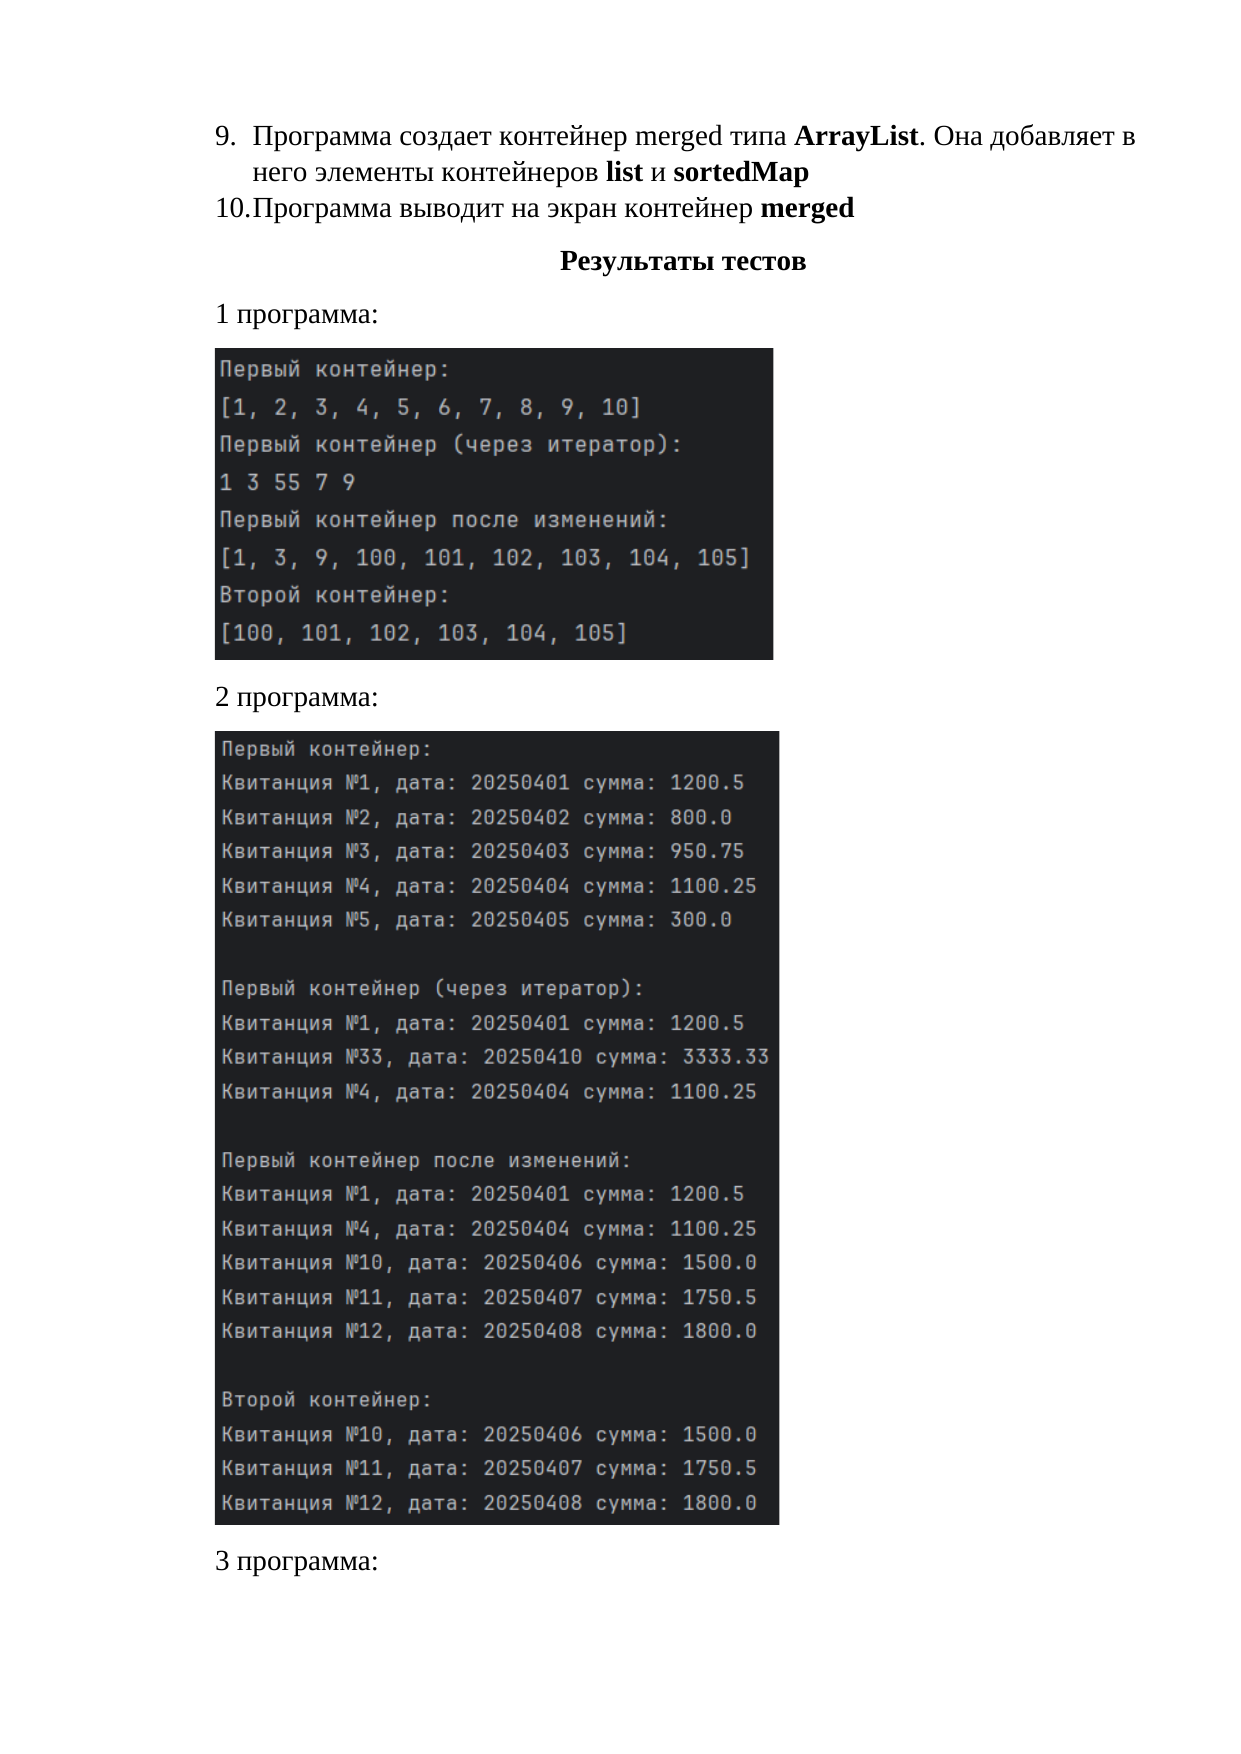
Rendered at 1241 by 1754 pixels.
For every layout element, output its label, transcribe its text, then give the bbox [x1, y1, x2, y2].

list Программа создает контейнер merged типа ArrayList. Она добавляет в него элементы контейнеров list и sortedMap [215, 118, 1152, 188]
text Результаты тестов [215, 243, 1152, 277]
text 3 программа: [215, 1543, 1152, 1577]
picture [214, 731, 780, 1525]
picture [214, 348, 774, 660]
text 2 программа: [215, 679, 1152, 712]
text 1 программа: [215, 296, 1152, 329]
list Программа выводит на экран контейнер merged [215, 190, 1152, 224]
